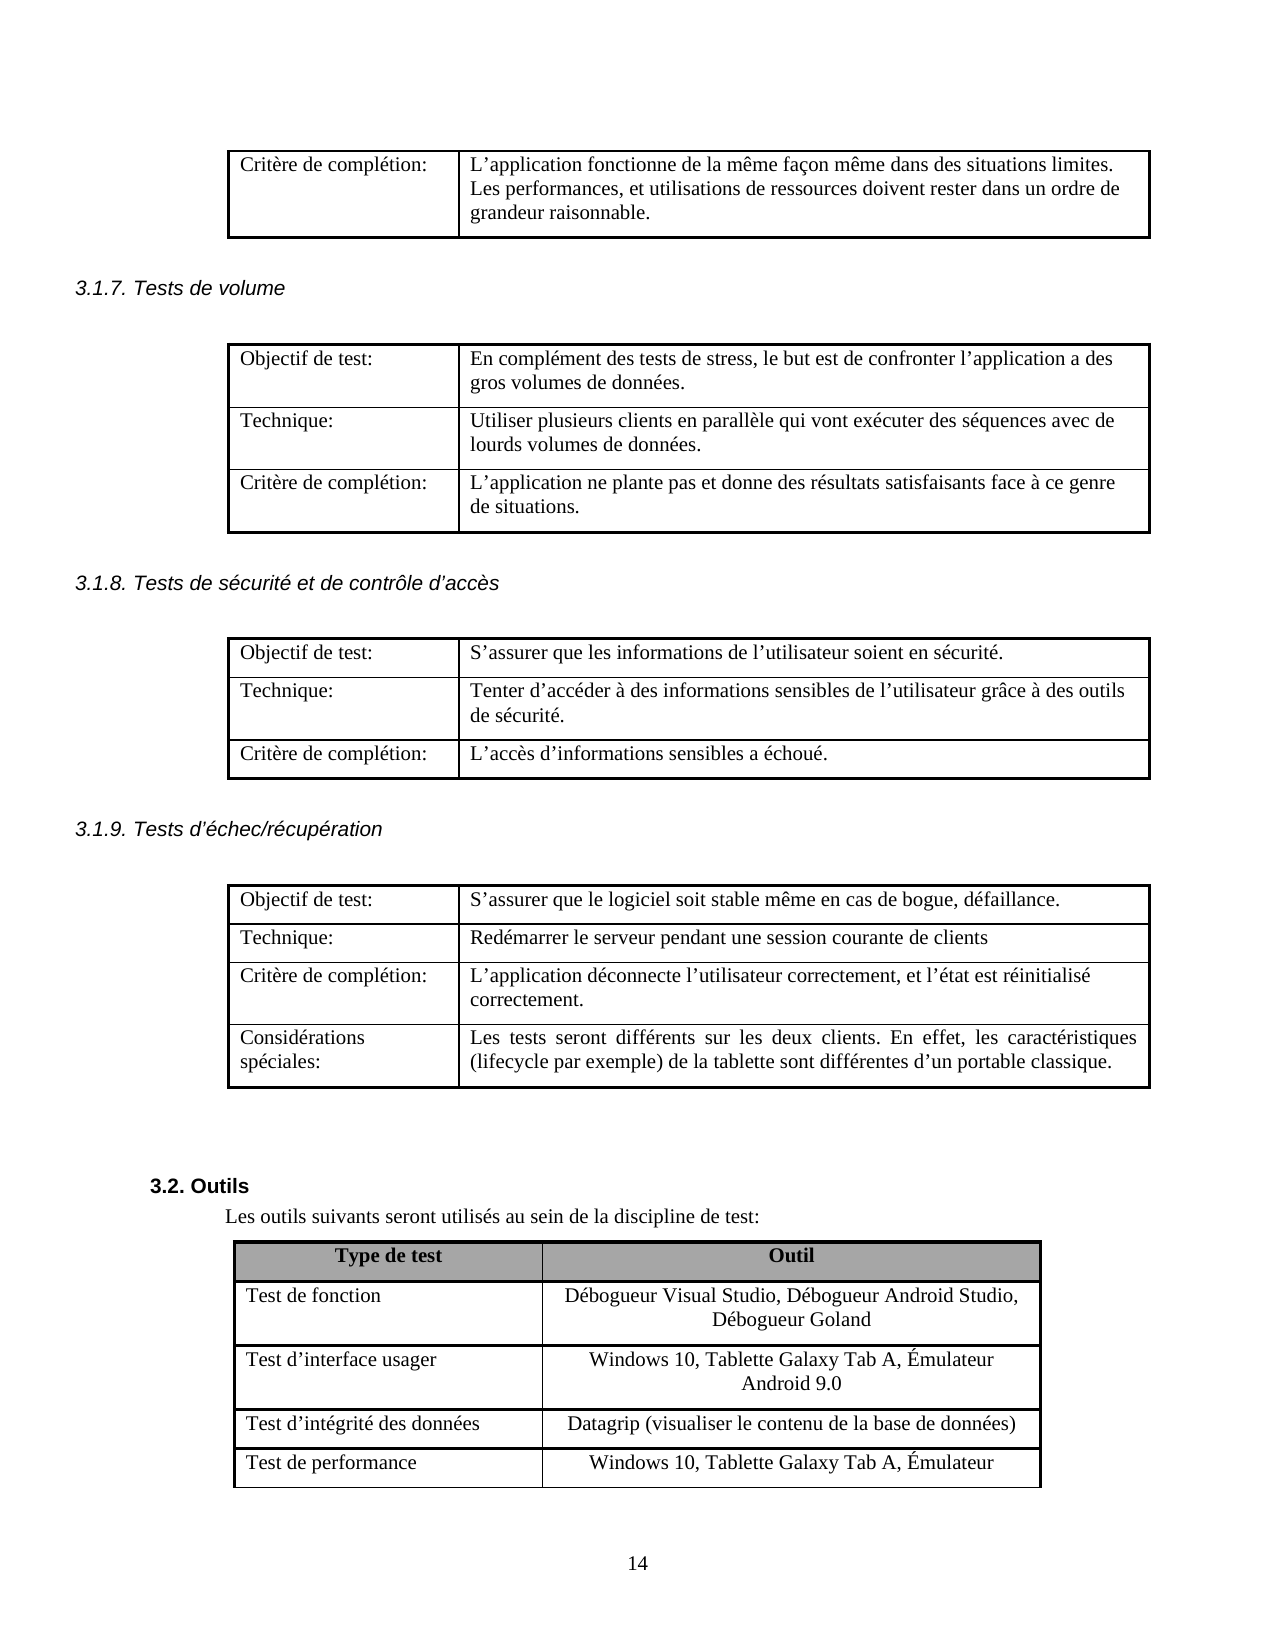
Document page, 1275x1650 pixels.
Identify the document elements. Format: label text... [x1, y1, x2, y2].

table_cell Tenter d’accéder à des informations sensibles de l’utilisateur grâce à des outils de sécurité. [460, 678, 1148, 739]
table_cell L’application déconnecte l’utilisateur correctement, et l’état est réinitialisé correctement. [460, 963, 1148, 1024]
table_cell Les tests seront différents sur les deux clients. En effet, les caractéristiques (lifecycle par exemple) de la tablette sont différentes d’un portable classique. [460, 1025, 1148, 1086]
subtitle 3.2. Outils [150, 1173, 1125, 1197]
table_cell L’application ne plante pas et donne des résultats satisfaisants face à ce genre de situations. [460, 470, 1148, 531]
table_cell Critère de complétion: [230, 741, 458, 777]
table_cell Test d’interface usager [236, 1347, 542, 1407]
table_cell Critère de complétion: [230, 963, 458, 1024]
table_cell Test de performance [236, 1450, 542, 1487]
table_cell Test de fonction [236, 1283, 542, 1344]
table_cell Technique: [230, 925, 458, 961]
table_cell Redémarrer le serveur pendant une session courante de clients [460, 925, 1148, 961]
table_cell Critère de complétion: [230, 152, 458, 236]
table_cell Technique: [230, 678, 458, 739]
table_cell L’application fonctionne de la même façon même dans des situations limites. Les performances, et utilisations de ressources doivent rester dans un ordre de grandeur raisonnable. [460, 152, 1148, 236]
table_cell Débogueur Visual Studio, Débogueur Android Studio, Débogueur Goland [543, 1283, 1039, 1344]
table_cell Utiliser plusieurs clients en parallèle qui vont exécuter des séquences avec de lourds volumes de données. [460, 408, 1148, 468]
subtitle 3.1.9. Tests d’échec/récupération [75, 817, 1125, 841]
table_header Outil [543, 1244, 1039, 1280]
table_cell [543, 1450, 1039, 1487]
table_cell Test d’intégrité des données [236, 1411, 542, 1447]
table_cell Technique: [230, 408, 458, 468]
table_header Type de test [236, 1244, 542, 1280]
table_header En complément des tests de stress, le but est de confronter l’application a des gros volumes de données. [460, 346, 1148, 406]
subtitle 3.1.7. Tests de volume [75, 276, 1125, 300]
table_header S’assurer que les informations de l’utilisateur soient en sécurité. [460, 640, 1148, 677]
text Les outils suivants seront utilisés au sein de la discipline de test: [225, 1204, 1125, 1228]
table_header Objectif de test: [230, 346, 458, 406]
subtitle 3.1.8. Tests de sécurité et de contrôle d’accès [75, 570, 1125, 594]
table_header Objectif de test: [230, 640, 458, 677]
table_header S’assurer que le logiciel soit stable même en cas de bogue, défaillance. [460, 887, 1148, 923]
table_cell Datagrip (visualiser le contenu de la base de données) [543, 1411, 1039, 1447]
table_header Objectif de test: [230, 887, 458, 923]
table_cell Windows 10, Tablette Galaxy Tab A, Émulateur Android 9.0 [543, 1347, 1039, 1407]
table_cell L’accès d’informations sensibles a échoué. [460, 741, 1148, 777]
table_cell Considérations spéciales: [230, 1025, 458, 1086]
table_cell Critère de complétion: [230, 470, 458, 531]
